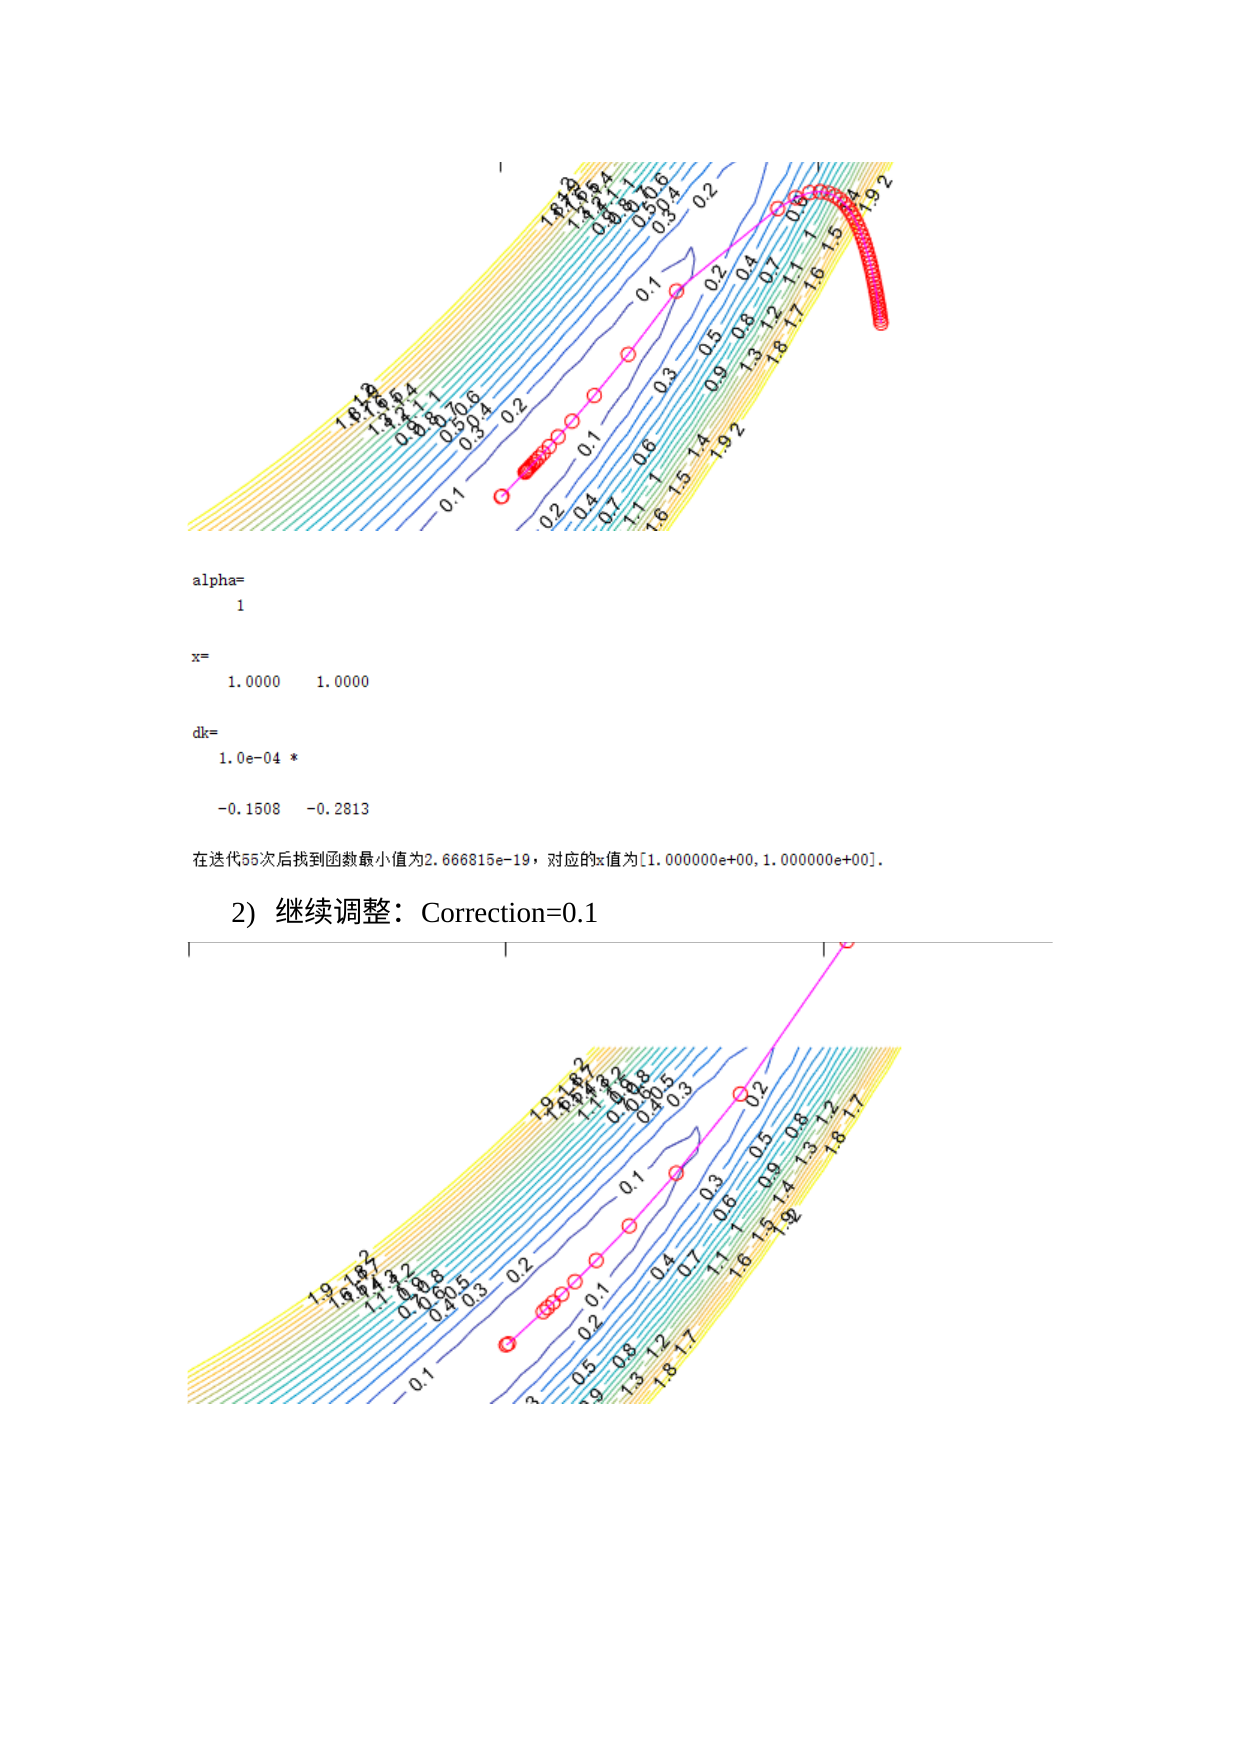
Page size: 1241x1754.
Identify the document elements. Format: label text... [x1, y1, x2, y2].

list 继续调整：Correction=0.1 [231, 877, 1053, 942]
